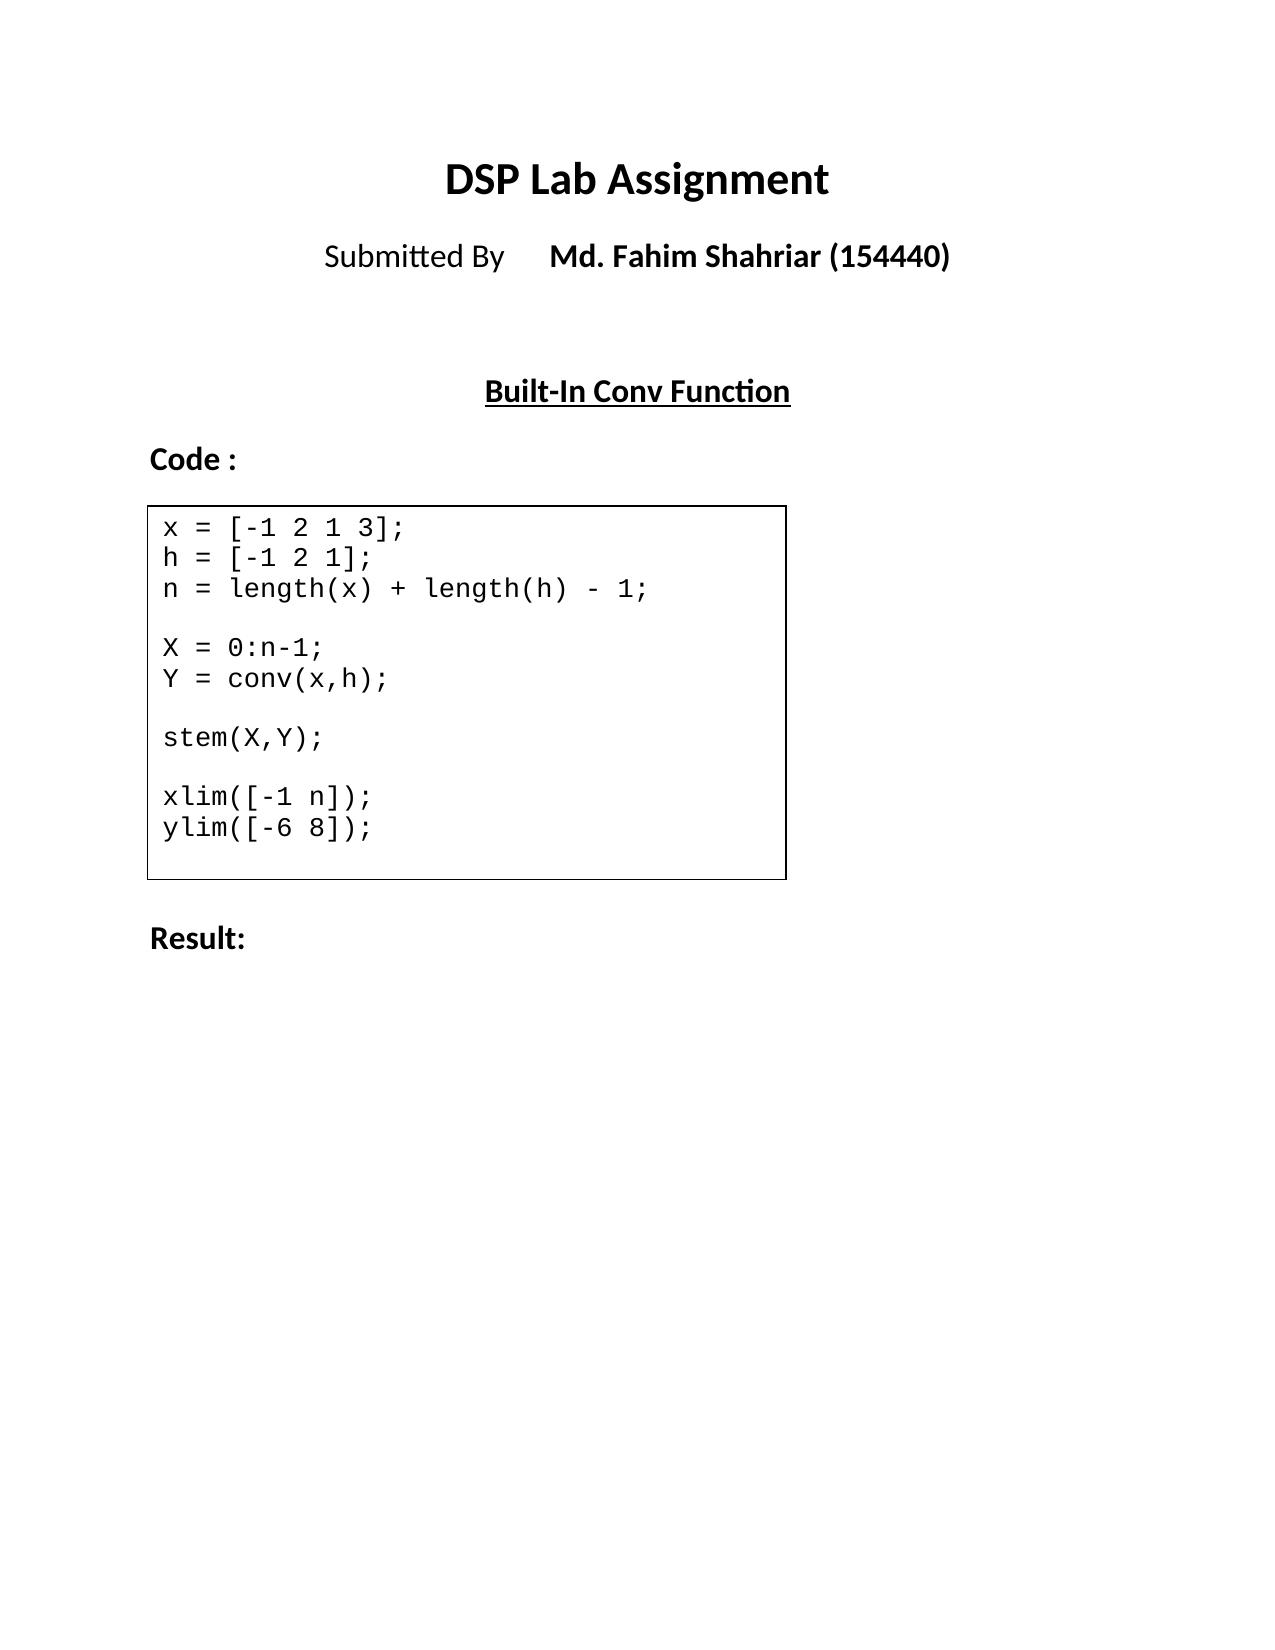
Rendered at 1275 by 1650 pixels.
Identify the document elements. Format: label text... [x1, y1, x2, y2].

text Built-In Conv Function [150, 370, 1125, 411]
text Result: [150, 870, 1125, 958]
text DSP Lab Assignment [150, 150, 1125, 206]
text Submitted By Md. Fahim Shahriar (154440) [150, 235, 1125, 276]
text Code : [150, 438, 1125, 479]
